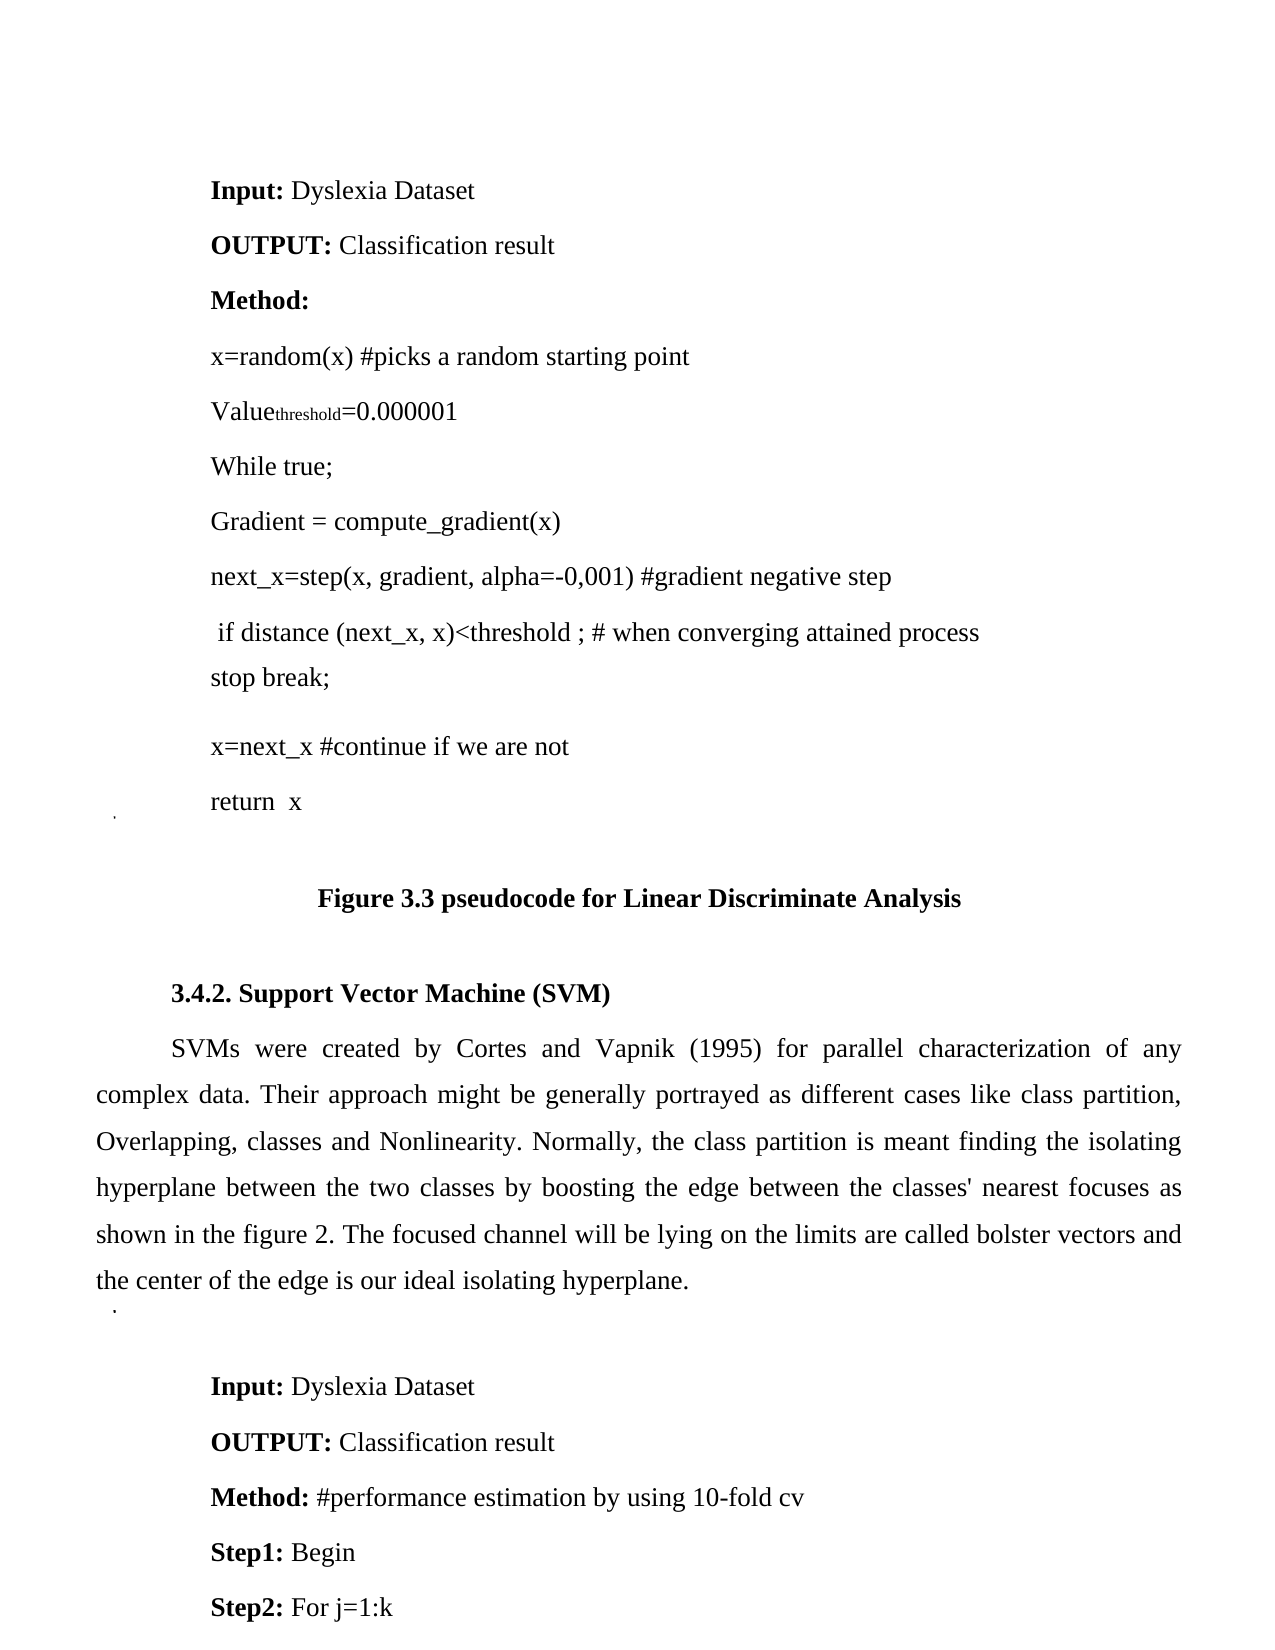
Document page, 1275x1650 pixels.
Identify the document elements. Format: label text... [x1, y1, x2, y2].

text Valuethreshold=0.000001 [210, 395, 1183, 426]
text Gradient = compute_gradient(x) [210, 505, 1183, 536]
text Input: Dyslexia Dataset [210, 174, 1183, 205]
text Step2: For j=1:k [210, 1591, 1183, 1622]
text next_x=step(x, gradient, alpha=-0,001) #gradient negative step [210, 561, 1183, 592]
text OUTPUT: Classification result [210, 229, 1183, 260]
text Method: #performance estimation by using 10-fold cv [210, 1481, 1183, 1512]
text Step1: Begin [210, 1536, 1183, 1567]
text While true; [210, 450, 1183, 481]
text x=next_x #continue if we are not [210, 730, 1183, 761]
text x=random(x) #picks a random starting point [210, 340, 1183, 371]
text Figure 3.3 pseudocode for Linear Discriminate Analysis [96, 882, 1183, 913]
text Input: Dyslexia Dataset [210, 1371, 1183, 1402]
text SVMs were created by Cortes and Vapnik (1995) for parallel characterization of any complex data. Their approach might be generally portrayed as different cases like class partition, Overlapping, classes and Nonlinearity. Normally, the class partition is meant finding the isolating hyperplane between the two classes by boosting the edge between the classes' nearest focuses as shown in the figure 2. The focused channel will be lying on the limits are called bolster vectors and the center of the edge is our ideal isolating hyperplane. [96, 1032, 1183, 1295]
text Method: [210, 284, 1183, 316]
text if distance (next_x, x)<threshold ; # when converging attained process stop break; [210, 616, 1031, 692]
text return x [210, 785, 1183, 816]
text OUTPUT: Classification result [210, 1426, 1183, 1457]
text 3.4.2. Support Vector Machine (SVM) [171, 977, 1183, 1008]
